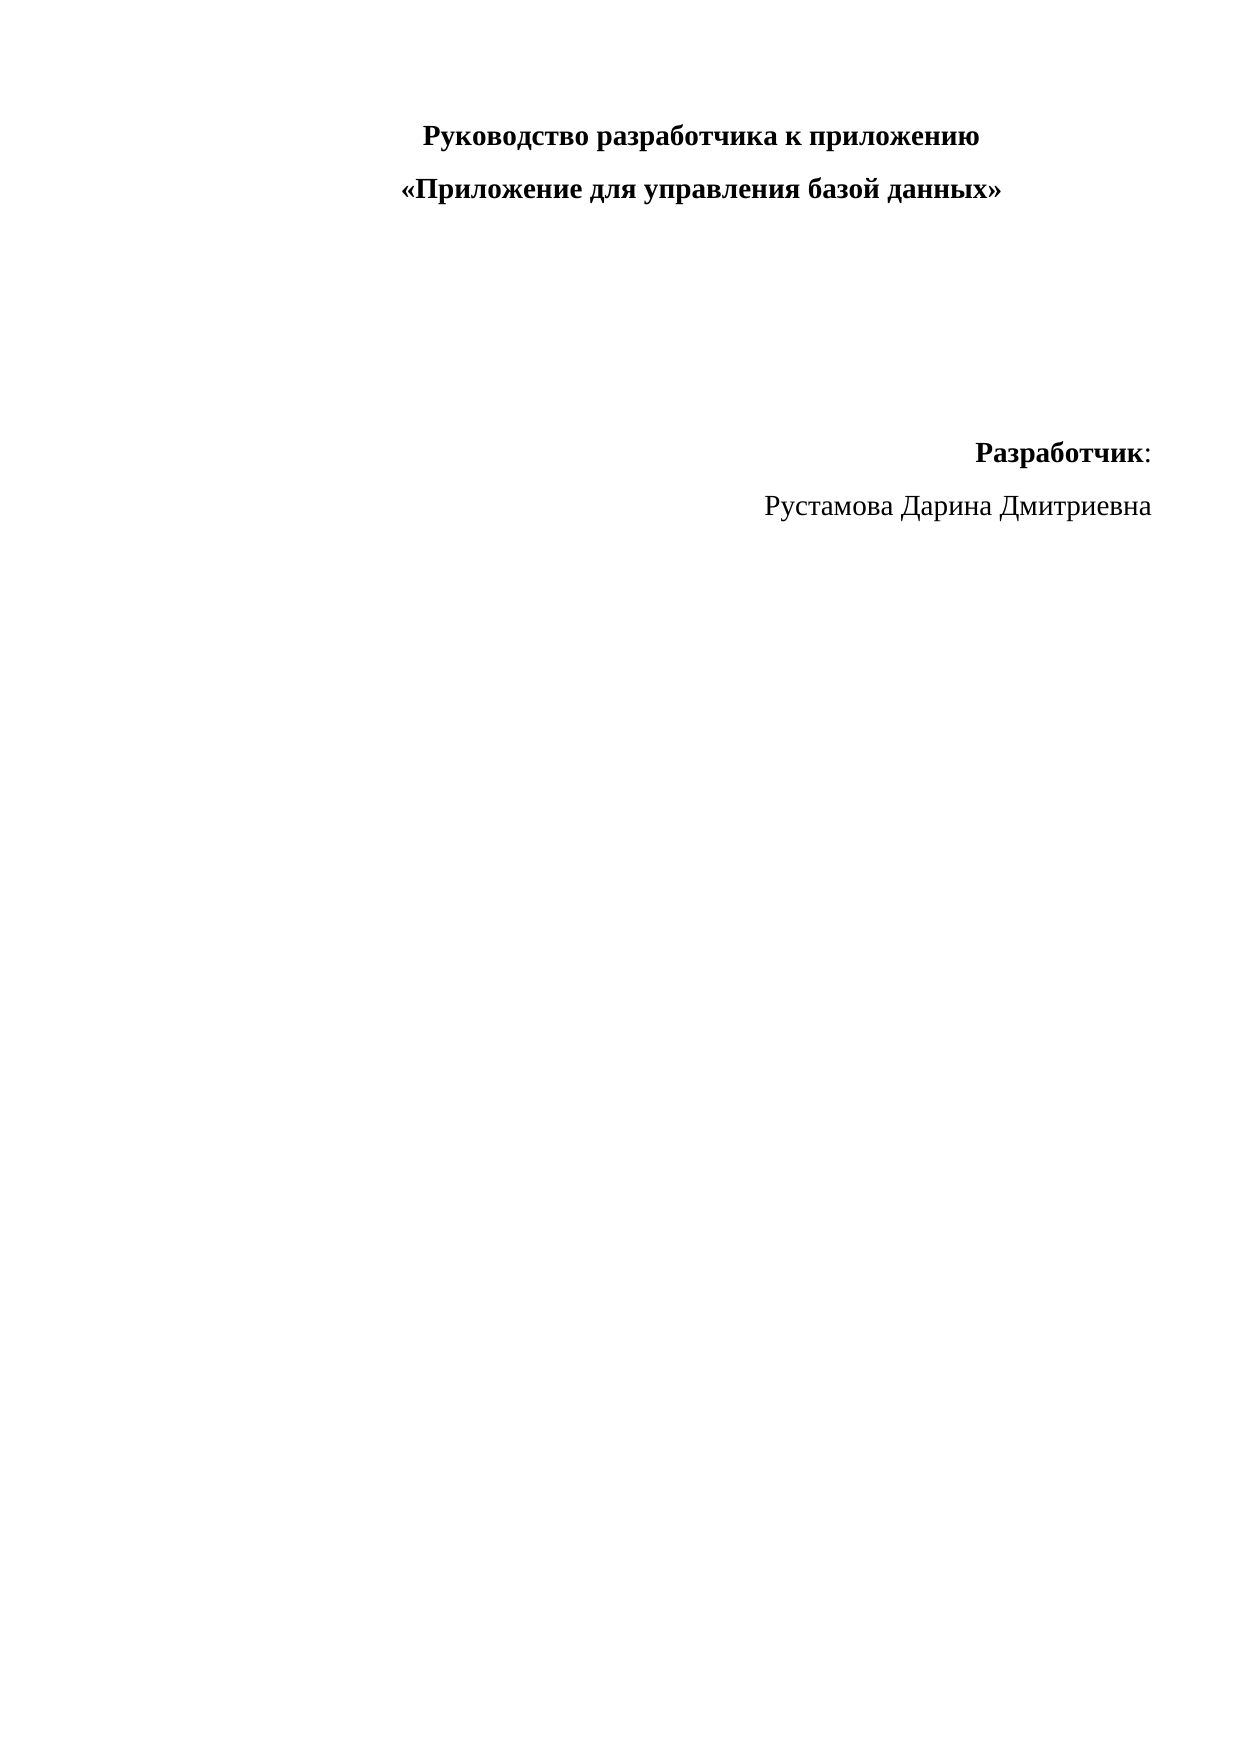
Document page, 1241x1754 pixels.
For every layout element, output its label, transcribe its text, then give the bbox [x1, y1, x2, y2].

text Разработчик: [177, 435, 1152, 468]
text Рустамова Дарина Дмитриевна [177, 488, 1152, 521]
subtitle «Приложение для управления базой данных» [177, 171, 1152, 204]
subtitle Руководство разработчика к приложению [177, 118, 1152, 152]
